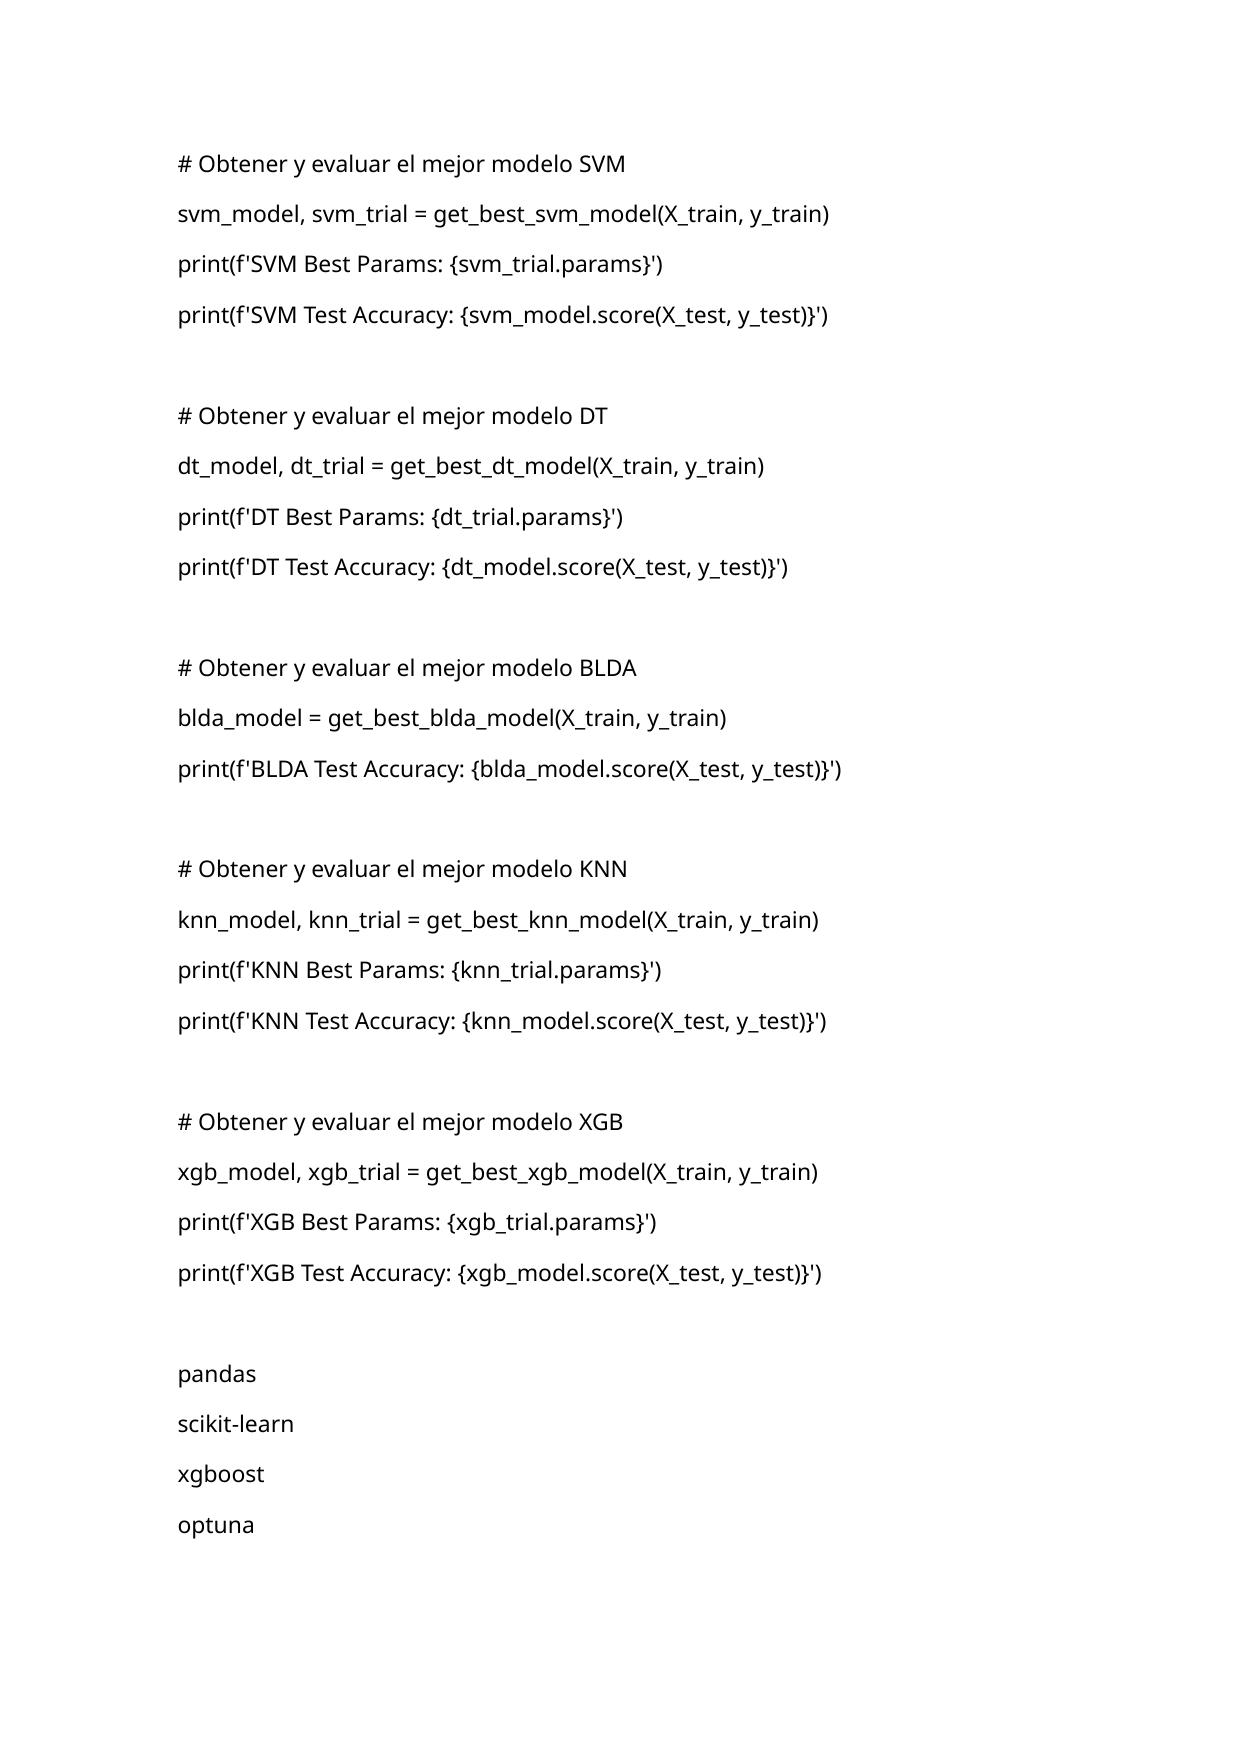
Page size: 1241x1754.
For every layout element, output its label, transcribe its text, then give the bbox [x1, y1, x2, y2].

text optuna [177, 1509, 1063, 1540]
text # Obtener y evaluar el mejor modelo XGB [177, 1106, 1063, 1137]
text # Obtener y evaluar el mejor modelo BLDA [177, 652, 1063, 683]
text print(f'XGB Test Accuracy: {xgb_model.score(X_test, y_test)}') [177, 1257, 1063, 1288]
text print(f'SVM Test Accuracy: {svm_model.score(X_test, y_test)}') [177, 299, 1063, 330]
text scikit-learn [177, 1408, 1063, 1439]
text pandas [177, 1358, 1063, 1389]
text print(f'DT Best Params: {dt_trial.params}') [177, 501, 1063, 532]
text print(f'KNN Test Accuracy: {knn_model.score(X_test, y_test)}') [177, 1005, 1063, 1036]
text xgboost [177, 1458, 1063, 1490]
text print(f'DT Test Accuracy: {dt_model.score(X_test, y_test)}') [177, 551, 1063, 582]
text xgb_model, xgb_trial = get_best_xgb_model(X_train, y_train) [177, 1156, 1063, 1187]
text knn_model, knn_trial = get_best_knn_model(X_train, y_train) [177, 904, 1063, 935]
text # Obtener y evaluar el mejor modelo KNN [177, 853, 1063, 885]
text print(f'BLDA Test Accuracy: {blda_model.score(X_test, y_test)}') [177, 753, 1063, 784]
text # Obtener y evaluar el mejor modelo SVM [177, 148, 1063, 179]
text print(f'SVM Best Params: {svm_trial.params}') [177, 248, 1063, 280]
text dt_model, dt_trial = get_best_dt_model(X_train, y_train) [177, 450, 1063, 481]
text # Obtener y evaluar el mejor modelo DT [177, 400, 1063, 431]
text svm_model, svm_trial = get_best_svm_model(X_train, y_train) [177, 198, 1063, 229]
text print(f'KNN Best Params: {knn_trial.params}') [177, 954, 1063, 986]
text blda_model = get_best_blda_model(X_train, y_train) [177, 702, 1063, 733]
text print(f'XGB Best Params: {xgb_trial.params}') [177, 1206, 1063, 1238]
